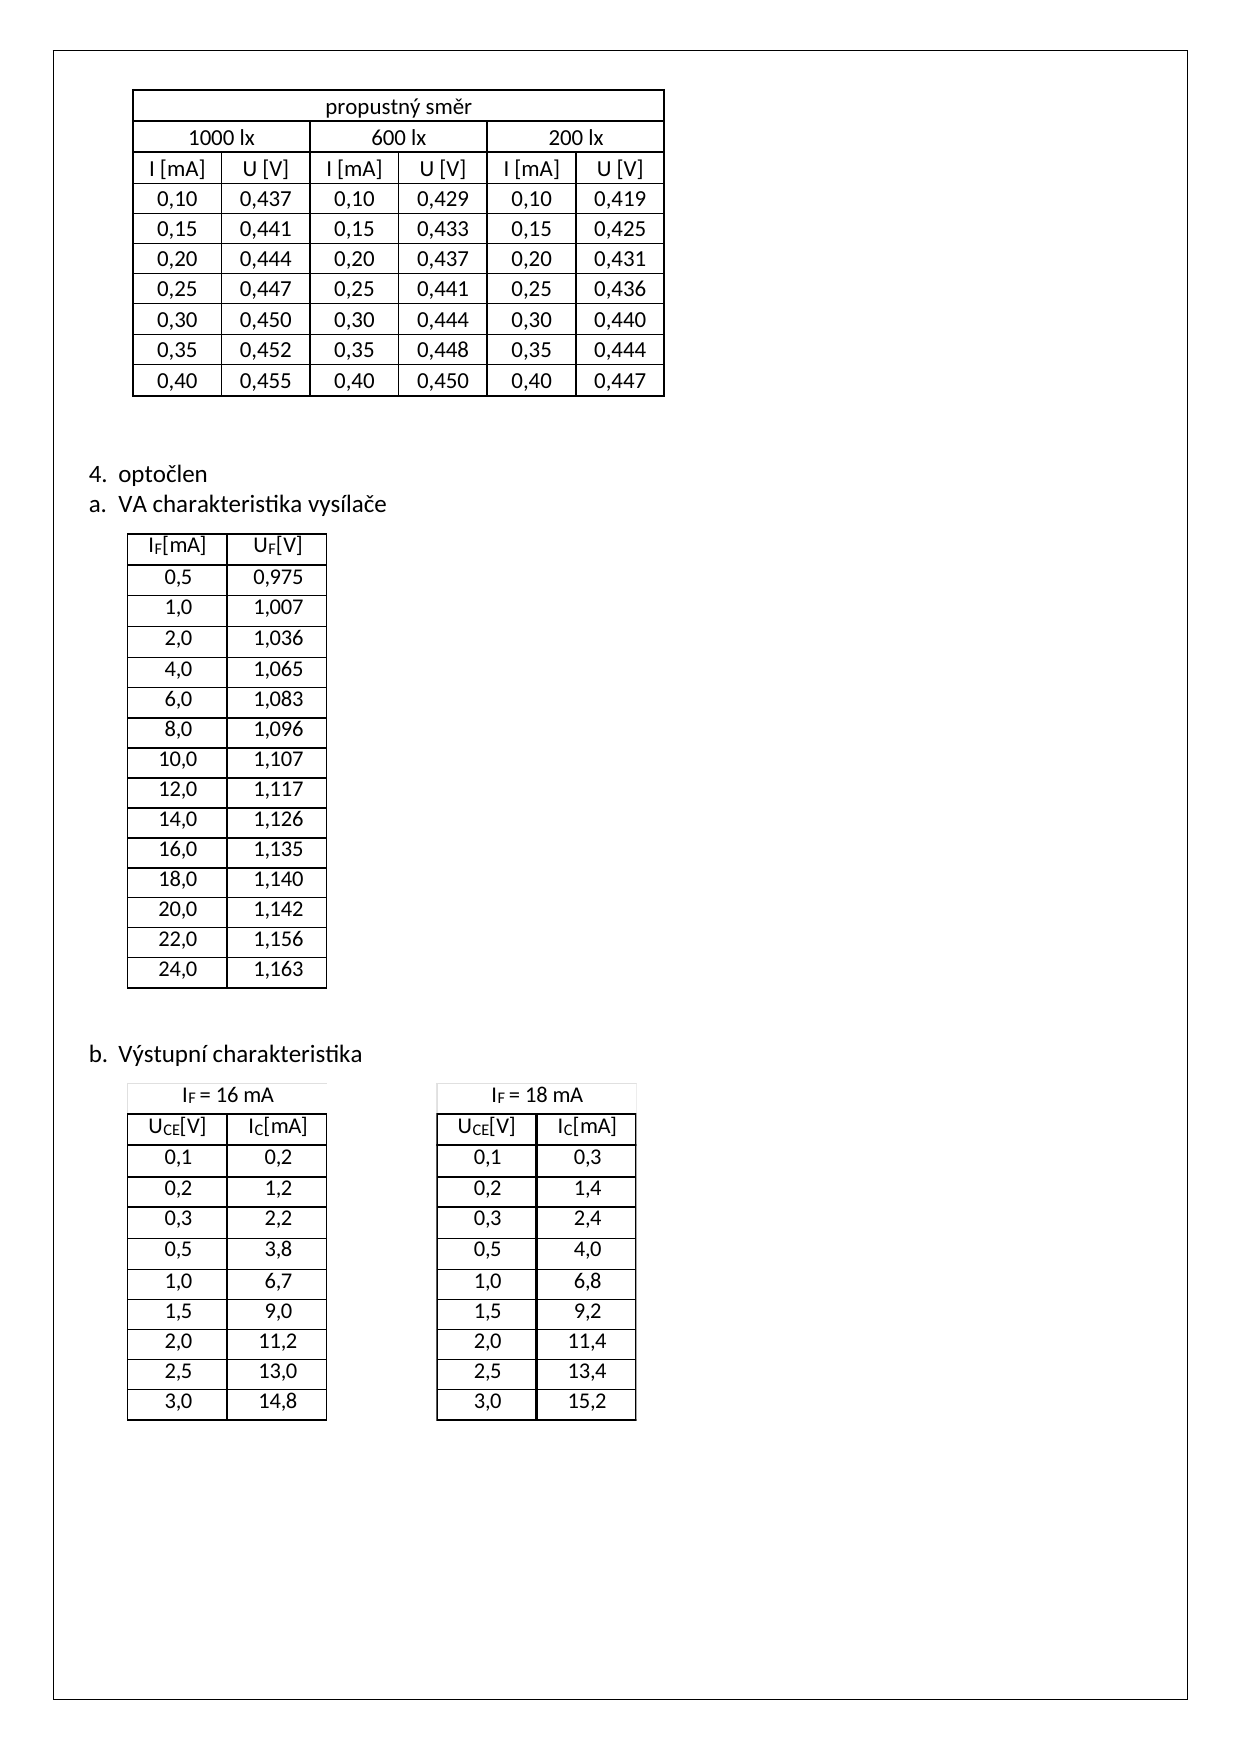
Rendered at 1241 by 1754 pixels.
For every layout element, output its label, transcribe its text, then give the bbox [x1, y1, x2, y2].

table_cell 0,10 [311, 184, 398, 213]
table_cell 0,437 [399, 244, 486, 273]
table_cell 0,35 [311, 335, 398, 364]
table_cell 0,450 [399, 365, 486, 395]
table_cell 200 lx [488, 122, 663, 151]
table_cell 0,30 [311, 304, 398, 333]
table_cell 0,40 [134, 365, 221, 395]
table_cell 0,441 [399, 274, 486, 303]
table_cell 0,444 [577, 335, 663, 364]
table_cell 0,40 [311, 365, 398, 395]
table_cell 0,455 [222, 365, 309, 395]
table_cell 0,437 [222, 184, 309, 213]
list optočlen [88, 458, 1122, 488]
table_header propustný směr [134, 91, 663, 120]
table_cell 0,447 [222, 274, 309, 303]
table_cell 0,448 [399, 335, 486, 364]
table_cell 1000 lx [134, 122, 309, 151]
table_cell 0,25 [134, 274, 221, 303]
table_cell 0,444 [399, 304, 486, 333]
table_cell 0,40 [488, 365, 575, 395]
table_cell 0,15 [488, 214, 575, 243]
table_cell 0,20 [488, 244, 575, 273]
list Výstupní charakteristika [88, 1038, 1122, 1068]
table_cell 0,436 [577, 274, 663, 303]
table_cell 0,35 [134, 335, 221, 364]
table_cell 0,441 [222, 214, 309, 243]
table_cell 0,30 [134, 304, 221, 333]
table_cell 0,10 [488, 184, 575, 213]
table_cell 0,35 [488, 335, 575, 364]
list VA charakteristika vysílače [88, 488, 1122, 519]
table_cell I [mA] [134, 153, 221, 182]
table_cell U [V] [222, 153, 309, 182]
table_cell 0,15 [311, 214, 398, 243]
table_cell 0,15 [134, 214, 221, 243]
table_cell 0,419 [577, 184, 663, 213]
table_cell 0,30 [488, 304, 575, 333]
table_cell 0,447 [577, 365, 663, 395]
table_cell 0,25 [311, 274, 398, 303]
table_cell I [mA] [488, 153, 575, 182]
table_cell 0,425 [577, 214, 663, 243]
table_cell 0,429 [399, 184, 486, 213]
table_cell 0,450 [222, 304, 309, 333]
table_cell I [mA] [311, 153, 398, 182]
table_cell 0,431 [577, 244, 663, 273]
table_cell 0,20 [134, 244, 221, 273]
table_cell U [V] [399, 153, 486, 182]
table_cell 0,20 [311, 244, 398, 273]
table_cell 0,25 [488, 274, 575, 303]
table_cell 0,440 [577, 304, 663, 333]
table_cell 0,10 [134, 184, 221, 213]
table_cell 0,452 [222, 335, 309, 364]
table_cell U [V] [577, 153, 663, 182]
table_cell 0,444 [222, 244, 309, 273]
table_cell 0,433 [399, 214, 486, 243]
table_cell 600 lx [311, 122, 486, 151]
